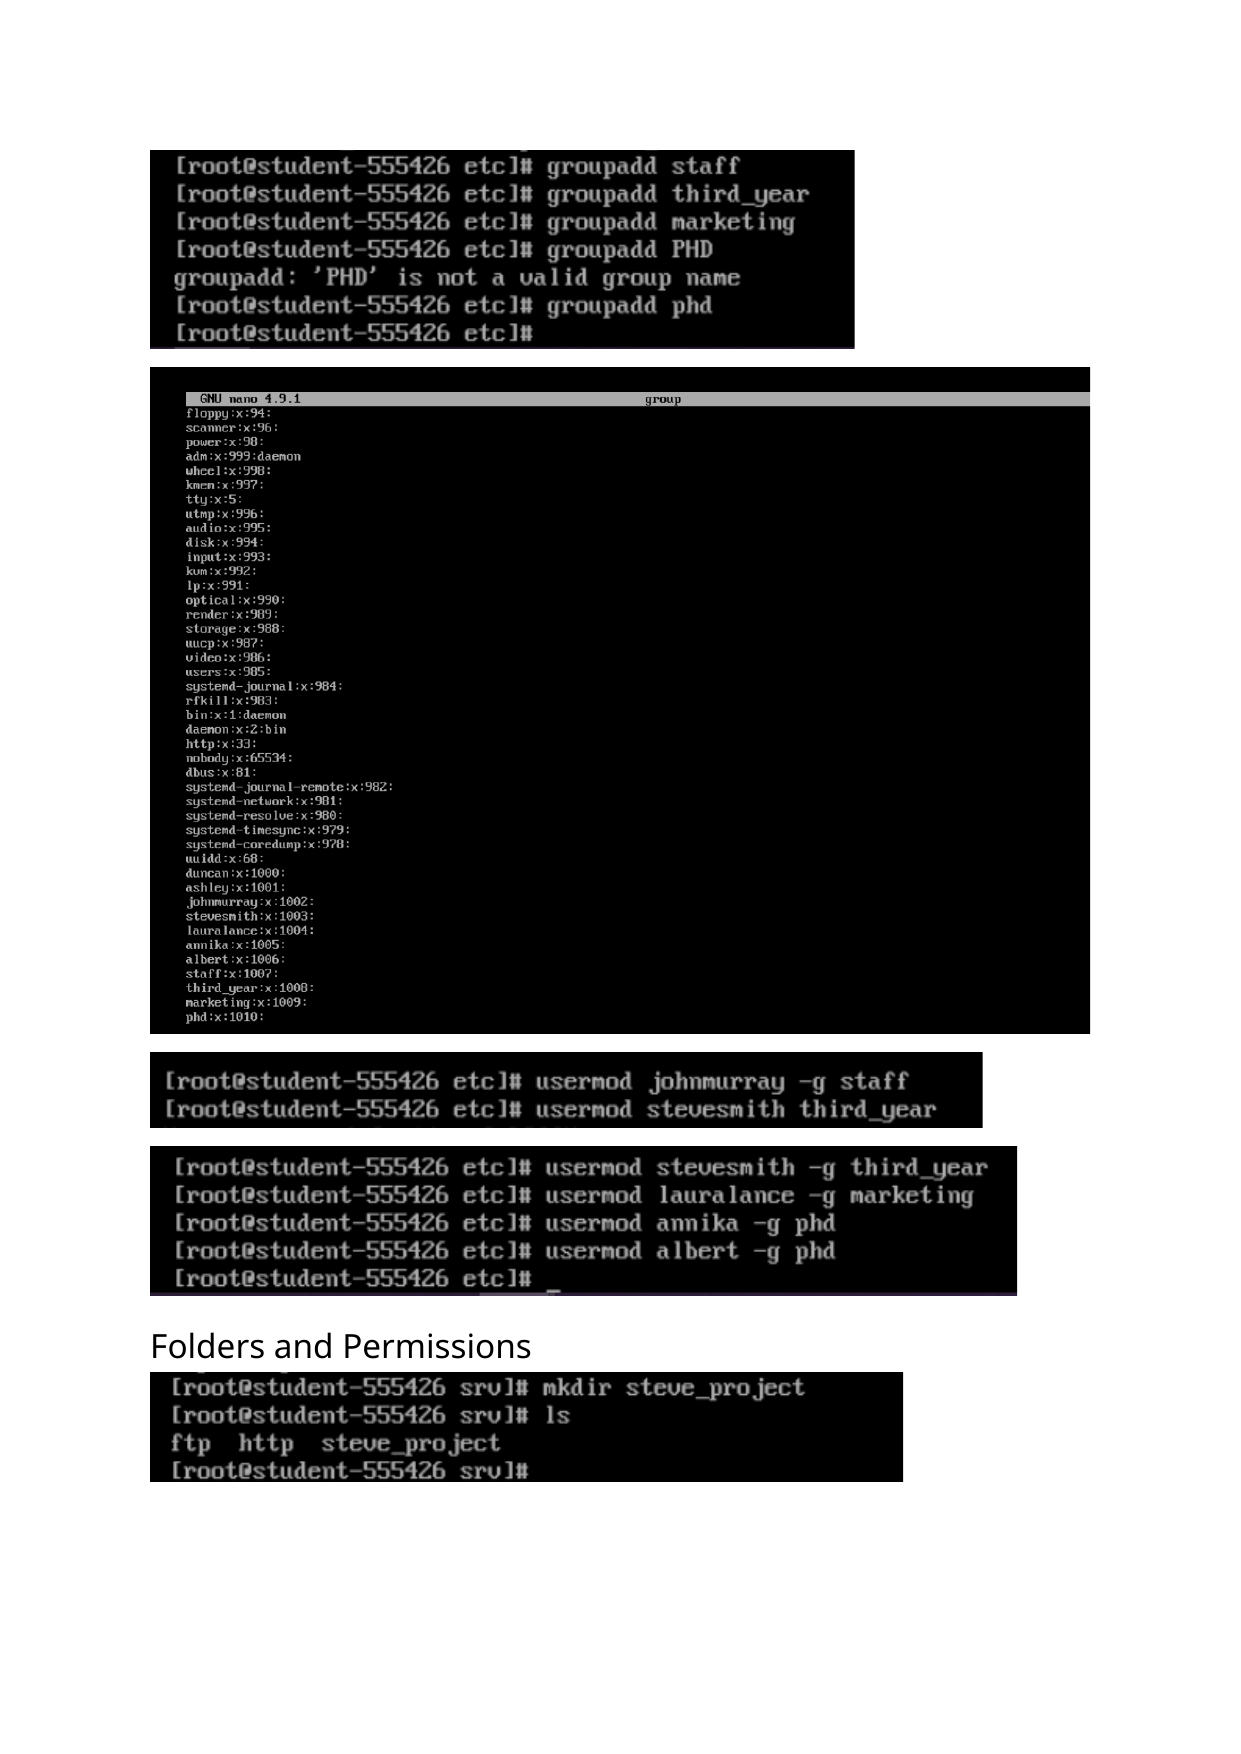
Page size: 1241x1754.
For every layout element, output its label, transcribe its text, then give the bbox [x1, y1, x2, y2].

picture [150, 1146, 1018, 1296]
subtitle Folders and Permissions [150, 1323, 1090, 1369]
picture [150, 1052, 983, 1128]
picture [150, 367, 1091, 1034]
picture [150, 1372, 904, 1482]
picture [150, 150, 855, 349]
